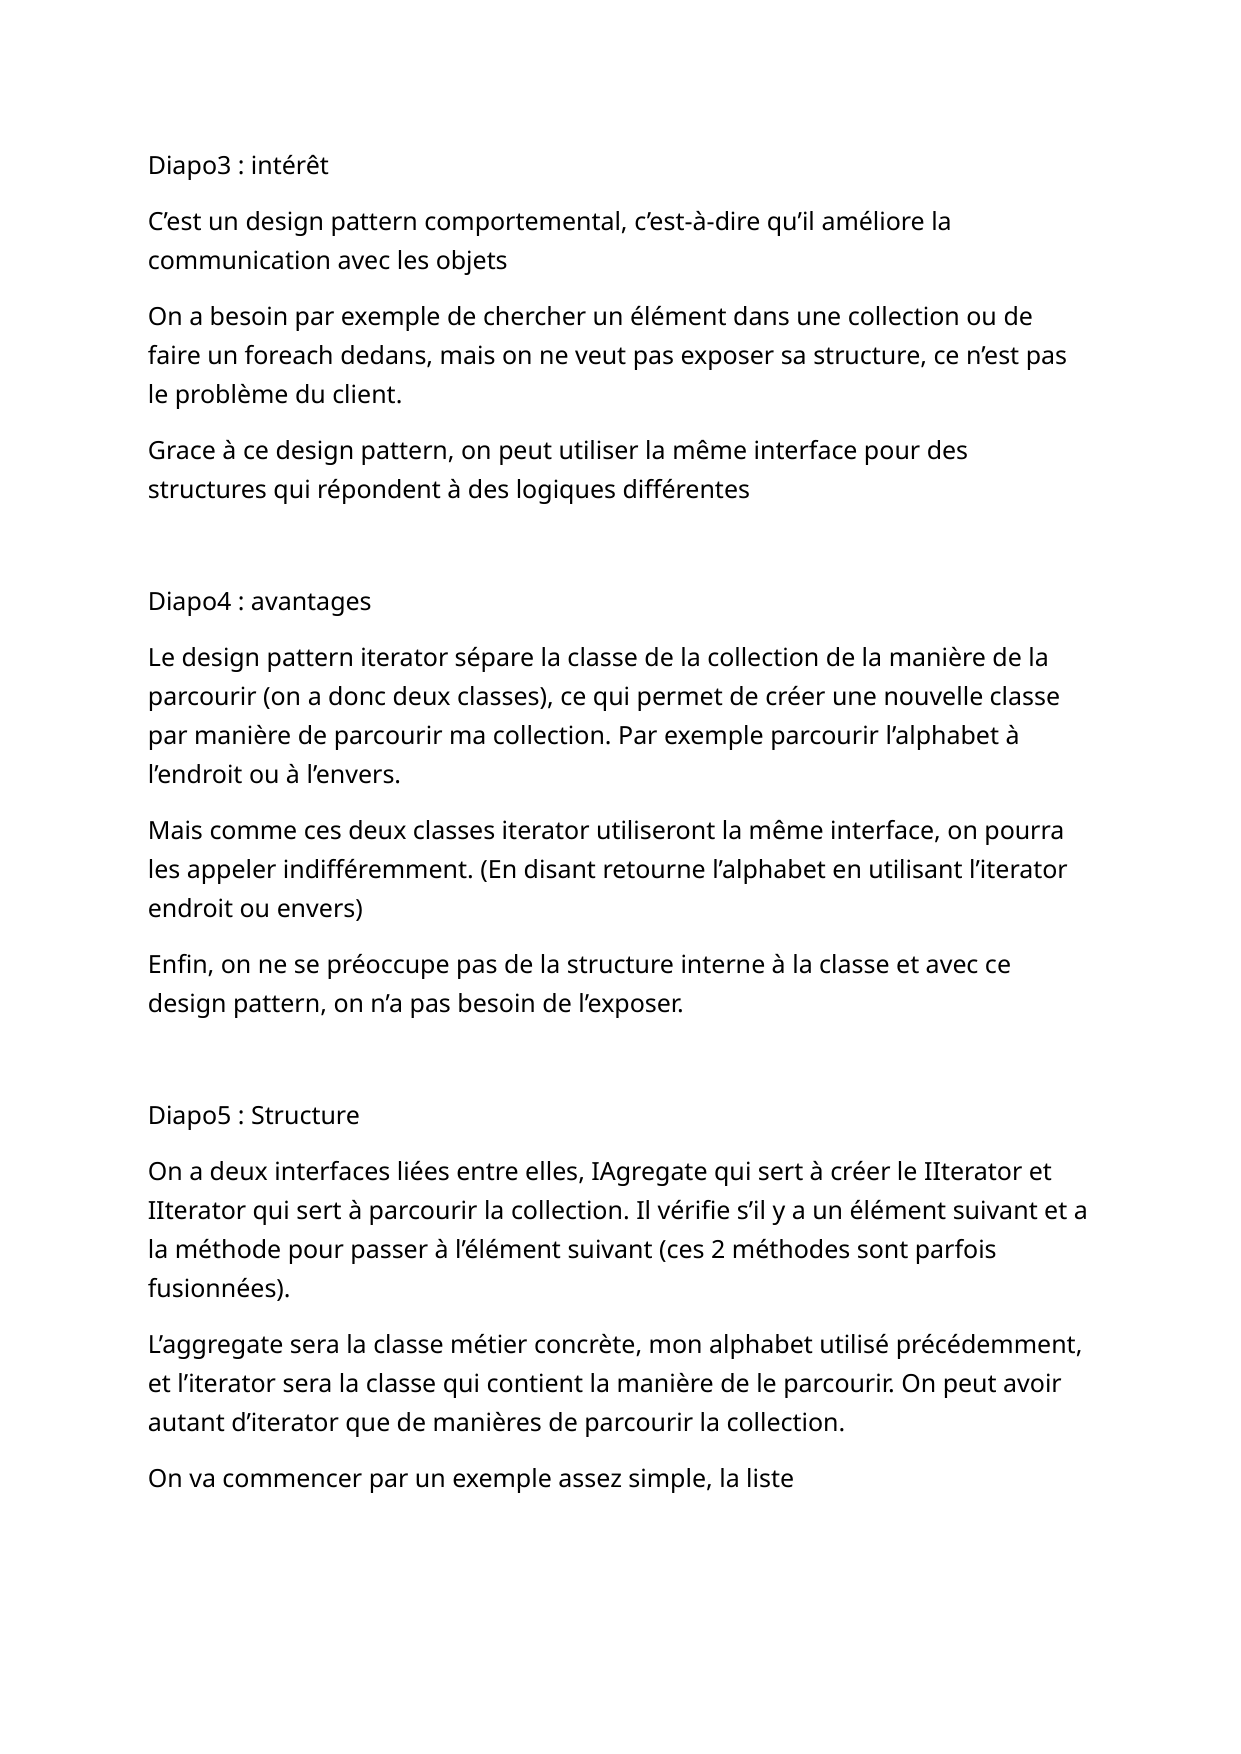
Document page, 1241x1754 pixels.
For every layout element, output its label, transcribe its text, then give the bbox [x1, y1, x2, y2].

text On va commencer par un exemple assez simple, la liste [148, 1461, 1093, 1495]
text Grace à ce design pattern, on peut utiliser la même interface pour des structures qui répondent à des logiques différentes [148, 433, 1093, 506]
text Le design pattern iterator sépare la classe de la collection de la manière de la parcourir (on a donc deux classes), ce qui permet de créer une nouvelle classe par manière de parcourir ma collection. Par exemple parcourir l’alphabet à l’endroit ou à l’envers. [148, 639, 1093, 791]
text Diapo3 : intérêt [148, 148, 1093, 182]
text Enfin, on ne se préoccupe pas de la structure interne à la classe et avec ce design pattern, on n’a pas besoin de l’exposer. [148, 947, 1093, 1020]
text Diapo5 : Structure [148, 1098, 1093, 1132]
text On a deux interfaces liées entre elles, IAgregate qui sert à créer le IIterator et IIterator qui sert à parcourir la collection. Il vérifie s’il y a un élément suivant et a la méthode pour passer à l’élément suivant (ces 2 méthodes sont parfois fusionnées). [148, 1153, 1093, 1305]
text C’est un design pattern comportemental, c’est-à-dire qu’il améliore la communication avec les objets [148, 203, 1093, 277]
text Mais comme ces deux classes iterator utiliseront la même interface, on pourra les appeler indifféremment. (En disant retourne l’alphabet en utilisant l’iterator endroit ou envers) [148, 813, 1093, 925]
text L’aggregate sera la classe métier concrète, mon alphabet utilisé précédemment, et l’iterator sera la classe qui contient la manière de le parcourir. On peut avoir autant d’iterator que de manières de parcourir la collection. [148, 1327, 1093, 1439]
text Diapo4 : avantages [148, 583, 1093, 617]
text On a besoin par exemple de chercher un élément dans une collection ou de faire un foreach dedans, mais on ne veut pas exposer sa structure, ce n’est pas le problème du client. [148, 298, 1093, 411]
